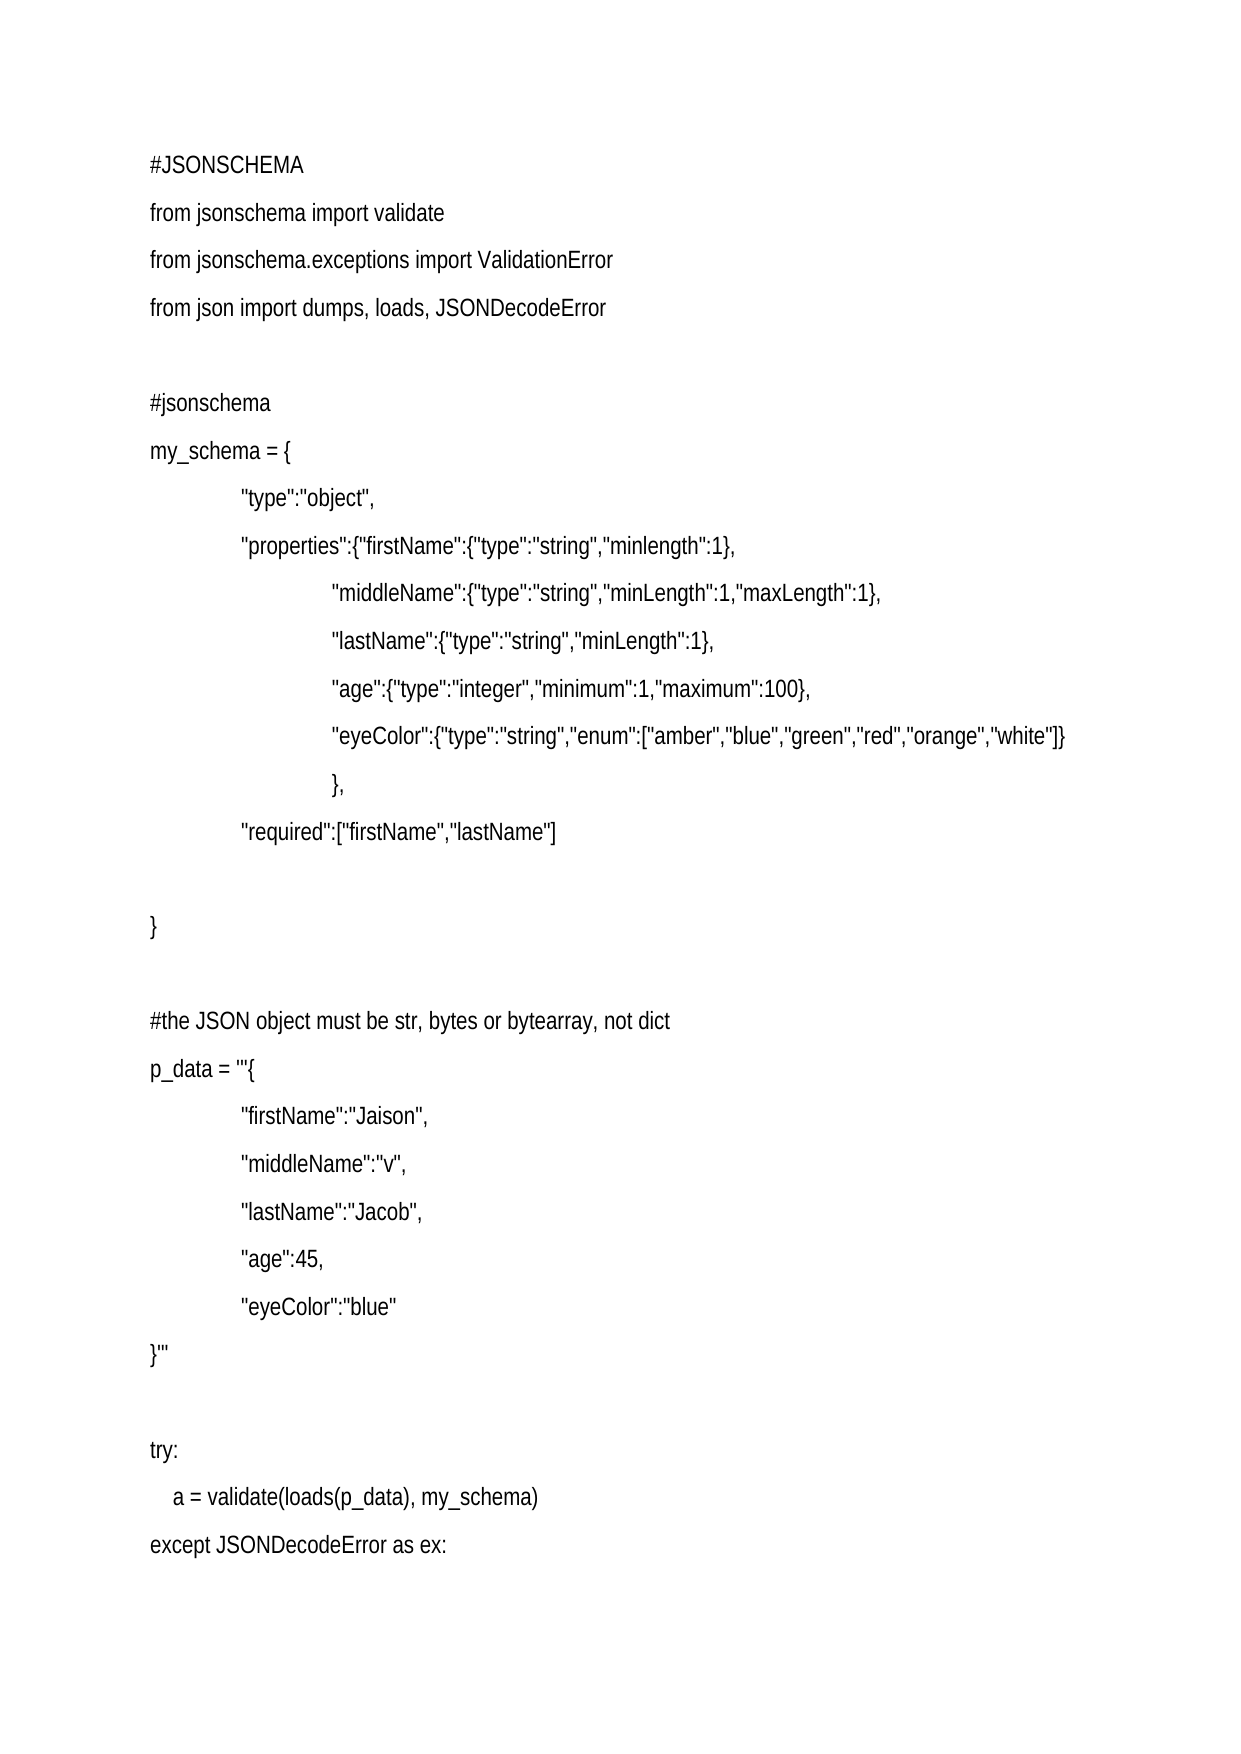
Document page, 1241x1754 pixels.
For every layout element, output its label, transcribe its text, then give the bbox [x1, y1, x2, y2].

text "age":{"type":"integer","minimum":1,"maximum":100}, [150, 674, 1090, 702]
text a = validate(loads(p_data), my_schema) [150, 1482, 1090, 1511]
text "eyeColor":{"type":"string","enum":["amber","blue","green","red","orange","white"]} [150, 721, 1090, 750]
text "lastName":"Jacob", [150, 1197, 1090, 1225]
text "middleName":"v", [150, 1149, 1090, 1178]
text p_data = '''{ [150, 1054, 1090, 1082]
text }, [150, 769, 1090, 797]
text #JSONSCHEMA [150, 150, 1090, 179]
text }''' [150, 1339, 1090, 1368]
text from jsonschema import validate [150, 198, 1090, 226]
text #jsonschema [150, 388, 1090, 417]
text "age":45, [150, 1244, 1090, 1273]
text my_schema = { [150, 436, 1090, 464]
text "firstName":"Jaison", [150, 1101, 1090, 1130]
text "required":["firstName","lastName"] [150, 816, 1090, 845]
text from json import dumps, loads, JSONDecodeError [150, 293, 1090, 321]
text except JSONDecodeError as ex: [150, 1530, 1090, 1558]
text "eyeColor":"blue" [150, 1292, 1090, 1320]
text "middleName":{"type":"string","minLength":1,"maxLength":1}, [150, 578, 1090, 607]
text #the JSON object must be str, bytes or bytearray, not dict [150, 1006, 1090, 1035]
text "type":"object", [150, 483, 1090, 512]
text } [150, 911, 1090, 939]
text "lastName":{"type":"string","minLength":1}, [150, 626, 1090, 655]
text from jsonschema.exceptions import ValidationError [150, 245, 1090, 274]
text "properties":{"firstName":{"type":"string","minlength":1}, [150, 531, 1090, 559]
text try: [150, 1434, 1090, 1463]
